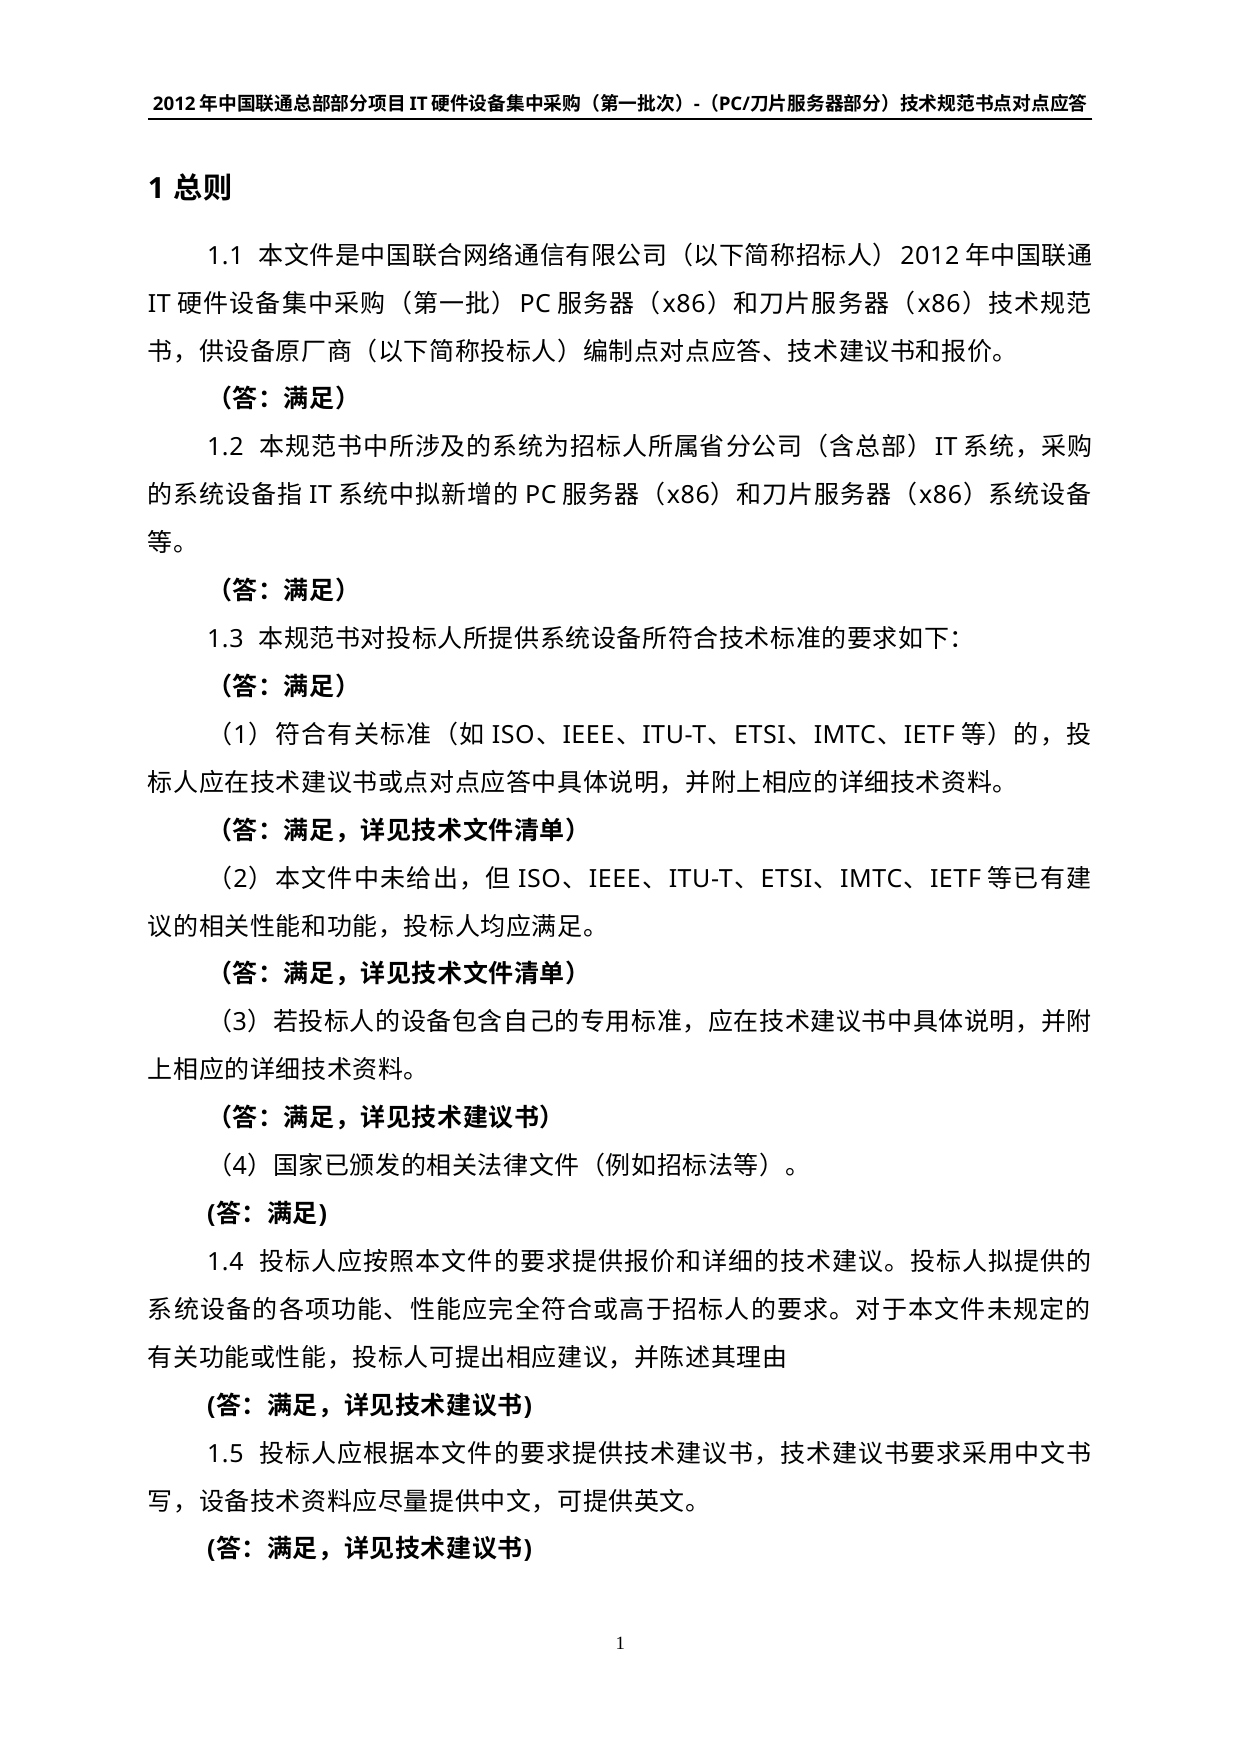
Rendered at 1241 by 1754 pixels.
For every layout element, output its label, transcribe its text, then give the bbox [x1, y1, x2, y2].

text 1.3 本规范书对投标人所提供系统设备所符合技术标准的要求如下： [148, 607, 1092, 655]
text （答：满足） [148, 655, 1092, 703]
text 1.2 本规范书中所涉及的系统为招标人所属省分公司（含总部）IT系统，采购的系统设备指IT系统中拟新增的PC服务器（x86）和刀片服务器（x86）系统设备等。 [148, 415, 1092, 559]
text 1.1 本文件是中国联合网络通信有限公司（以下简称招标人）2012年中国联通IT硬件设备集中采购（第一批）PC服务器（x86）和刀片服务器（x86）技术规范书，供设备原厂商（以下简称投标人）编制点对点应答、技术建议书和报价。 [148, 223, 1092, 367]
text (答：满足，详见技术建议书) [148, 1517, 1092, 1565]
text （3）若投标人的设备包含自己的专用标准，应在技术建议书中具体说明，并附上相应的详细技术资料。 [148, 990, 1092, 1086]
text （1）符合有关标准（如ISO、IEEE、ITU-T、ETSI、IMTC、IETF等）的，投标人应在技术建议书或点对点应答中具体说明，并附上相应的详细技术资料。 [148, 703, 1092, 798]
text 1.4 投标人应按照本文件的要求提供报价和详细的技术建议。投标人拟提供的系统设备的各项功能、性能应完全符合或高于招标人的要求。对于本文件未规定的有关功能或性能，投标人可提出相应建议，并陈述其理由 [148, 1230, 1092, 1373]
subtitle 总则 [148, 164, 1092, 207]
text （4）国家已颁发的相关法律文件（例如招标法等）。 [148, 1134, 1092, 1182]
text （答：满足） [148, 367, 1092, 415]
text （答：满足，详见技术文件清单） [148, 942, 1092, 990]
text （答：满足，详见技术文件清单） [148, 798, 1092, 846]
text （2）本文件中未给出，但ISO、IEEE、ITU-T、ETSI、IMTC、IETF等已有建议的相关性能和功能，投标人均应满足。 [148, 846, 1092, 942]
text (答：满足，详见技术建议书) [148, 1373, 1092, 1421]
text （答：满足，详见技术建议书） [148, 1086, 1092, 1134]
text (答：满足) [148, 1182, 1092, 1230]
text 1.5 投标人应根据本文件的要求提供技术建议书，技术建议书要求采用中文书写，设备技术资料应尽量提供中文，可提供英文。 [148, 1421, 1092, 1517]
text （答：满足） [148, 559, 1092, 607]
